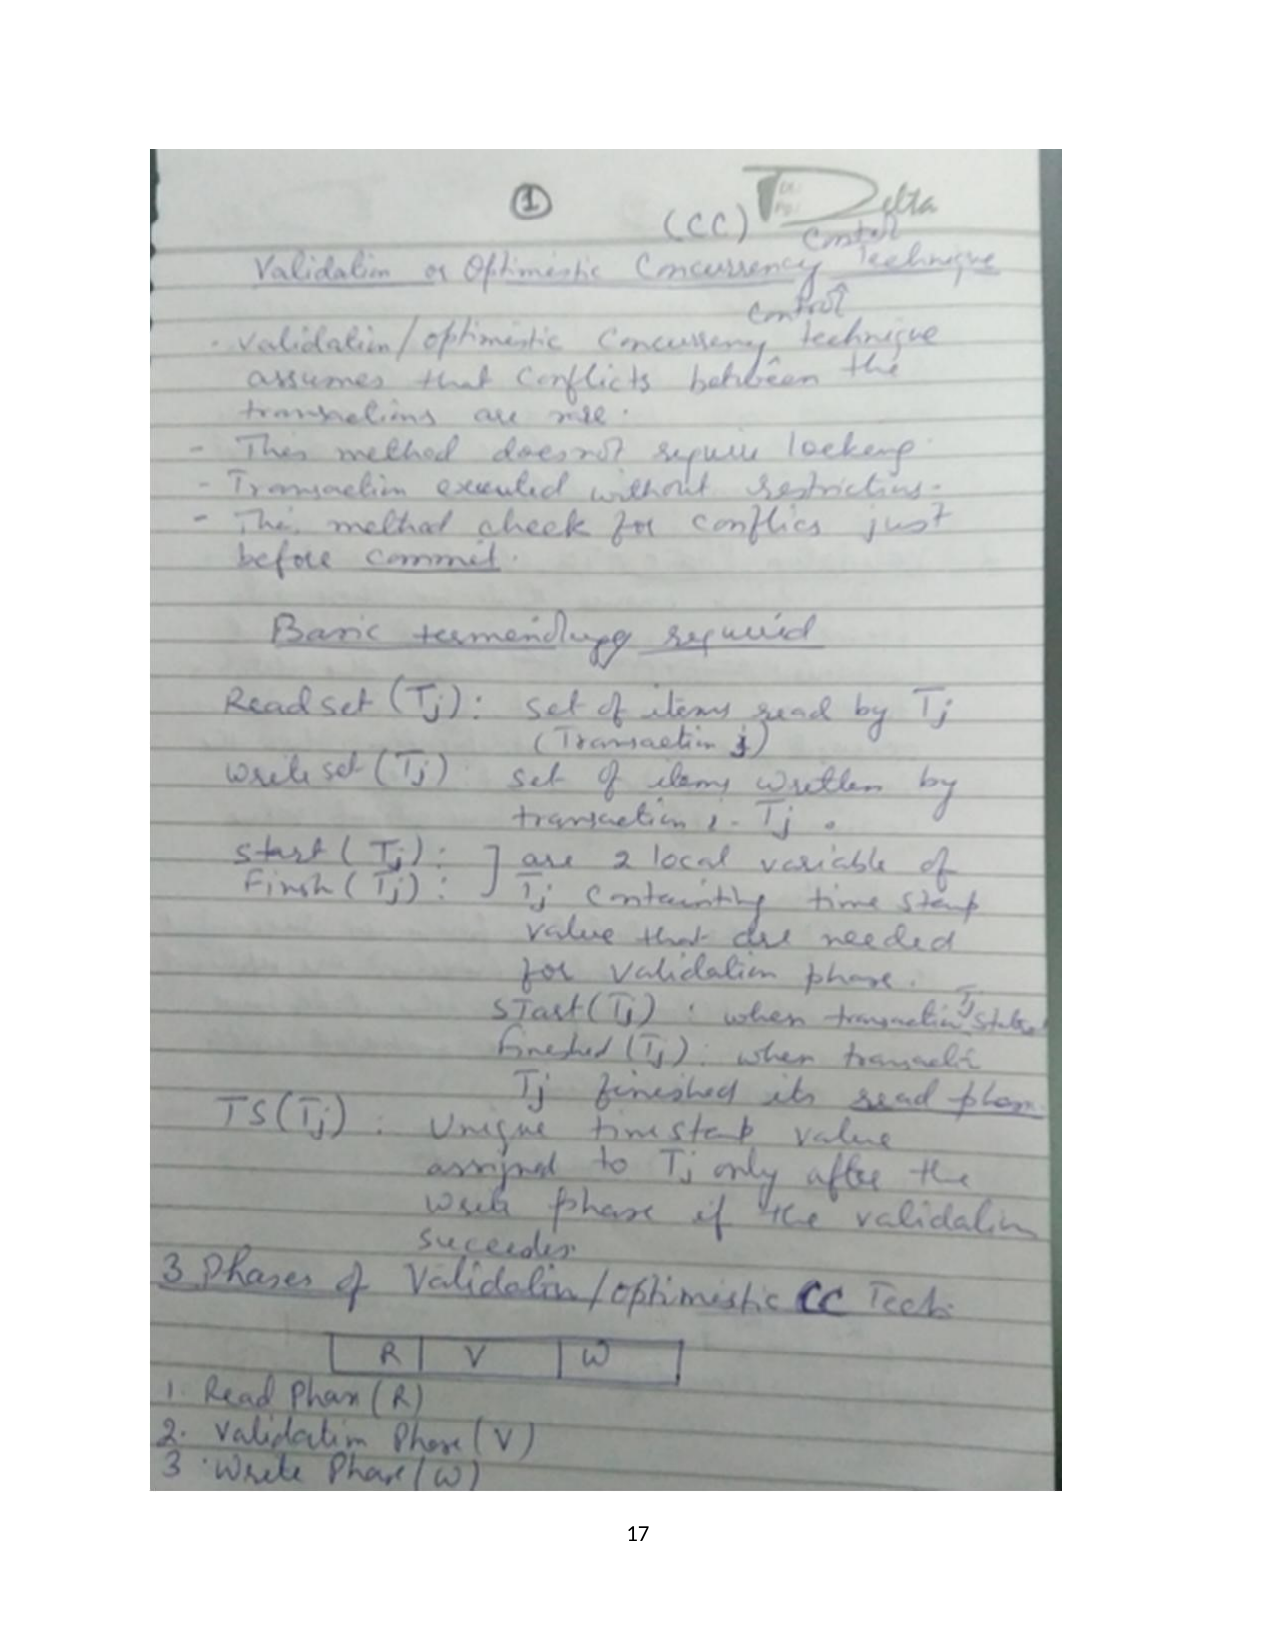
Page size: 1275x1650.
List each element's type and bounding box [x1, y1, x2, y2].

picture [149, 149, 1062, 1492]
